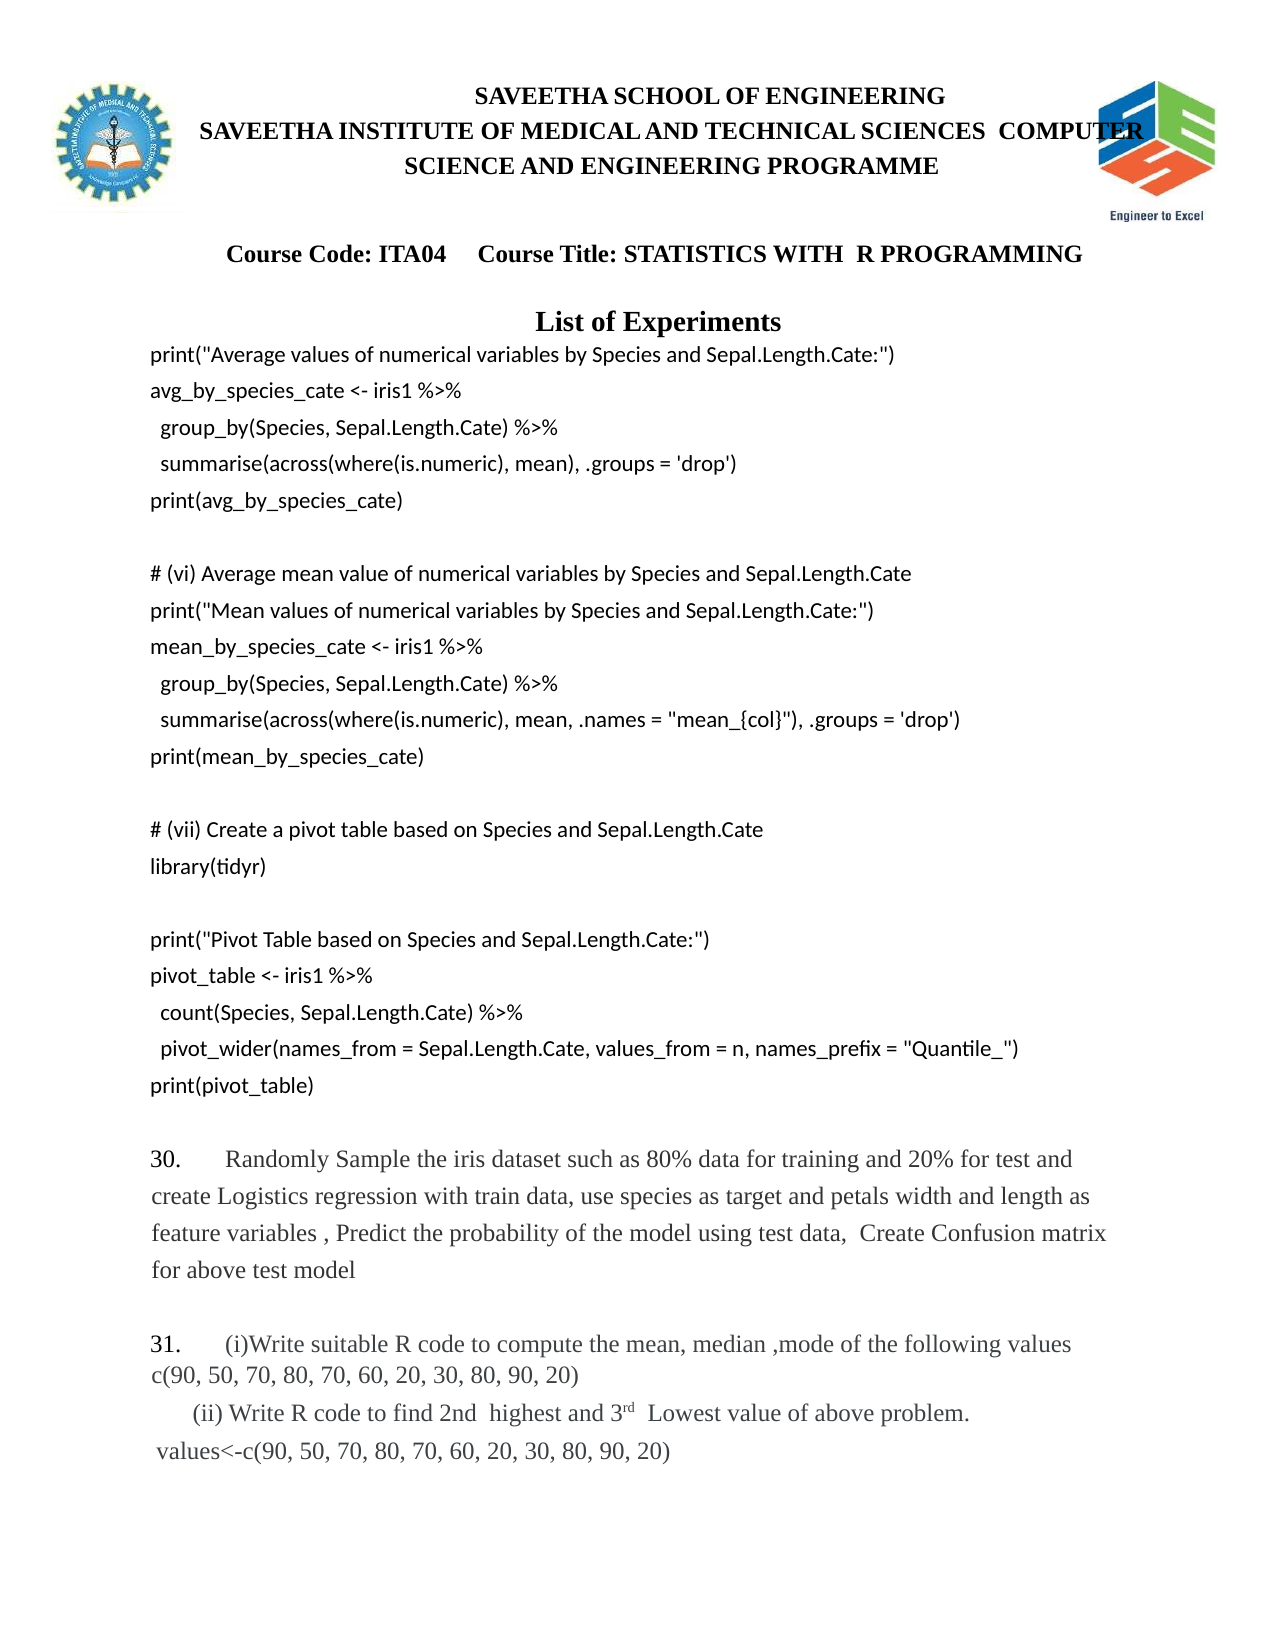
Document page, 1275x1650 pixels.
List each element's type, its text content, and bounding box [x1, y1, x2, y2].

text library(tidyr) [150, 852, 1089, 880]
text values<-c(90, 50, 70, 80, 70, 60, 20, 30, 80, 90, 20) [150, 1436, 1164, 1465]
text pivot_wider(names_from = Sepal.Length.Cate, values_from = n, names_prefix = "Quantile_") [150, 1034, 1089, 1063]
text avg_by_species_cate <- iris1 %>% [150, 376, 1089, 404]
text pivot_table <- iris1 %>% [150, 961, 1089, 989]
text print(mean_by_species_cate) [150, 742, 1089, 770]
text print(avg_by_species_cate) [150, 486, 1089, 514]
picture [51, 81, 183, 213]
text group_by(Species, Sepal.Length.Cate) %>% [150, 413, 1089, 441]
text # (vi) Average mean value of numerical variables by Species and Sepal.Length.Cate [150, 559, 1089, 587]
text group_by(Species, Sepal.Length.Cate) %>% [150, 669, 1089, 697]
list Randomly Sample the iris dataset such as 80% data for training and 20% for test and create Logistics regression with train data, use species as target and petals width and length as feature variables , Predict the probability of the model using test data, Create Confusion matrix for above test model [150, 1144, 1130, 1284]
picture [1098, 81, 1219, 222]
text count(Species, Sepal.Length.Cate) %>% [150, 998, 1089, 1026]
text print("Mean values of numerical variables by Species and Sepal.Length.Cate:") [150, 596, 1089, 624]
text print("Pivot Table based on Species and Sepal.Length.Cate:") [150, 925, 1089, 953]
text print("Average values of numerical variables by Species and Sepal.Length.Cate:") [150, 340, 1089, 368]
text mean_by_species_cate <- iris1 %>% [150, 632, 1089, 660]
text summarise(across(where(is.numeric), mean), .groups = 'drop') [150, 449, 1089, 478]
text (ii) Write R code to find 2nd highest and 3rd Lowest value of above problem. [148, 1398, 1119, 1427]
list (i)Write suitable R code to compute the mean, median ,mode of the following values c(90, 50, 70, 80, 70, 60, 20, 30, 80, 90, 20) [150, 1329, 1130, 1389]
text print(pivot_table) [150, 1071, 1089, 1099]
text # (vii) Create a pivot table based on Species and Sepal.Length.Cate [150, 815, 1089, 843]
text summarise(across(where(is.numeric), mean, .names = "mean_{col}"), .groups = 'drop') [150, 706, 1089, 733]
